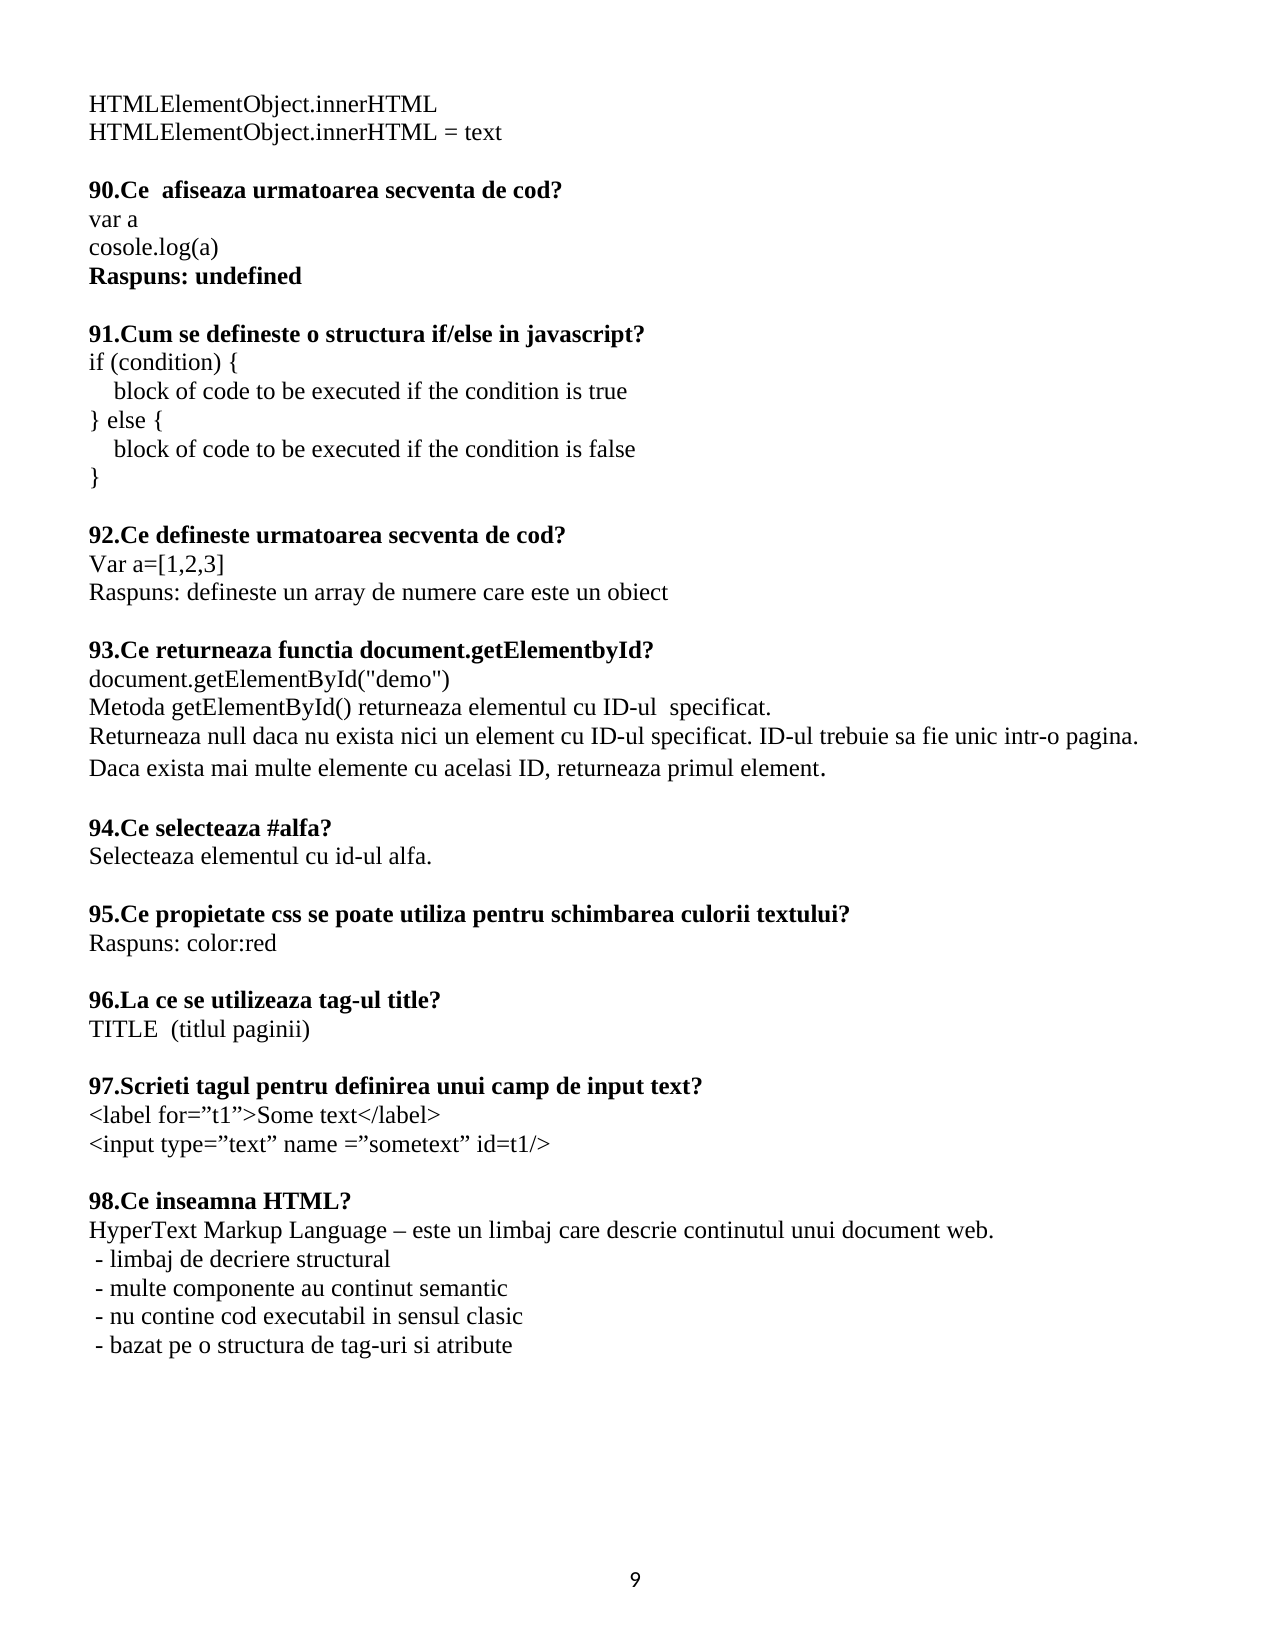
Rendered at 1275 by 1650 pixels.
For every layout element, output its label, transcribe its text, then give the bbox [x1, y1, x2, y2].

text - multe componente au continut semantic [89, 1273, 1181, 1301]
text Raspuns: defineste un array de numere care este un obiect [89, 577, 1181, 606]
text if (condition) { [89, 347, 1181, 376]
text Metoda getElementById() returneaza elementul cu ID-ul specificat. [89, 692, 1181, 721]
text Raspuns: color:red [89, 928, 1181, 956]
text 91.Cum se defineste o structura if/else in javascript? [89, 319, 1181, 347]
text - bazat pe o structura de tag-uri si atribute [89, 1330, 1181, 1359]
text block of code to be executed if the condition is true [89, 376, 1181, 405]
text Var a=[1,2,3] [89, 549, 1181, 577]
text var a [89, 204, 1181, 232]
text TITLE (titlul paginii) [89, 1014, 1181, 1043]
text document.getElementById("demo") [89, 664, 1181, 692]
text 90.Ce afiseaza urmatoarea secventa de cod? [89, 175, 1181, 204]
text Raspuns: undefined [89, 261, 1181, 290]
text block of code to be executed if the condition is false [89, 434, 1181, 462]
text <input type=”text” name =”sometext” id=t1/> [89, 1129, 1181, 1158]
text HyperText Markup Language – este un limbaj care descrie continutul unui document web. [89, 1215, 1181, 1244]
text 93.Ce returneaza functia document.getElementbyId? [89, 635, 1181, 664]
text Selecteaza elementul cu id-ul alfa. [89, 841, 1181, 870]
text } else { [89, 405, 1181, 434]
text - limbaj de decriere structural [89, 1244, 1181, 1273]
text - nu contine cod executabil in sensul clasic [89, 1301, 1181, 1330]
text HTMLElementObject.innerHTML = text [89, 117, 1181, 146]
text Returneaza null daca nu exista nici un element cu ID-ul specificat. ID-ul trebuie sa fie unic intr-o pagina. Daca exista mai multe elemente cu acelasi ID, returneaza primul element. [89, 721, 1181, 784]
text 92.Ce defineste urmatoarea secventa de cod? [89, 520, 1181, 549]
text 95.Ce propietate css se poate utiliza pentru schimbarea culorii textului? [89, 899, 1181, 928]
text 96.La ce se utilizeaza tag-ul title? [89, 985, 1181, 1014]
text 97.Scrieti tagul pentru definirea unui camp de input text? [89, 1071, 1181, 1100]
text HTMLElementObject.innerHTML [89, 89, 1181, 117]
text <label for=”t1”>Some text</label> [89, 1100, 1181, 1129]
text 94.Ce selecteaza #alfa? [89, 813, 1181, 841]
text 98.Ce inseamna HTML? [89, 1186, 1181, 1215]
text } [89, 462, 1181, 491]
text cosole.log(a) [89, 232, 1181, 261]
